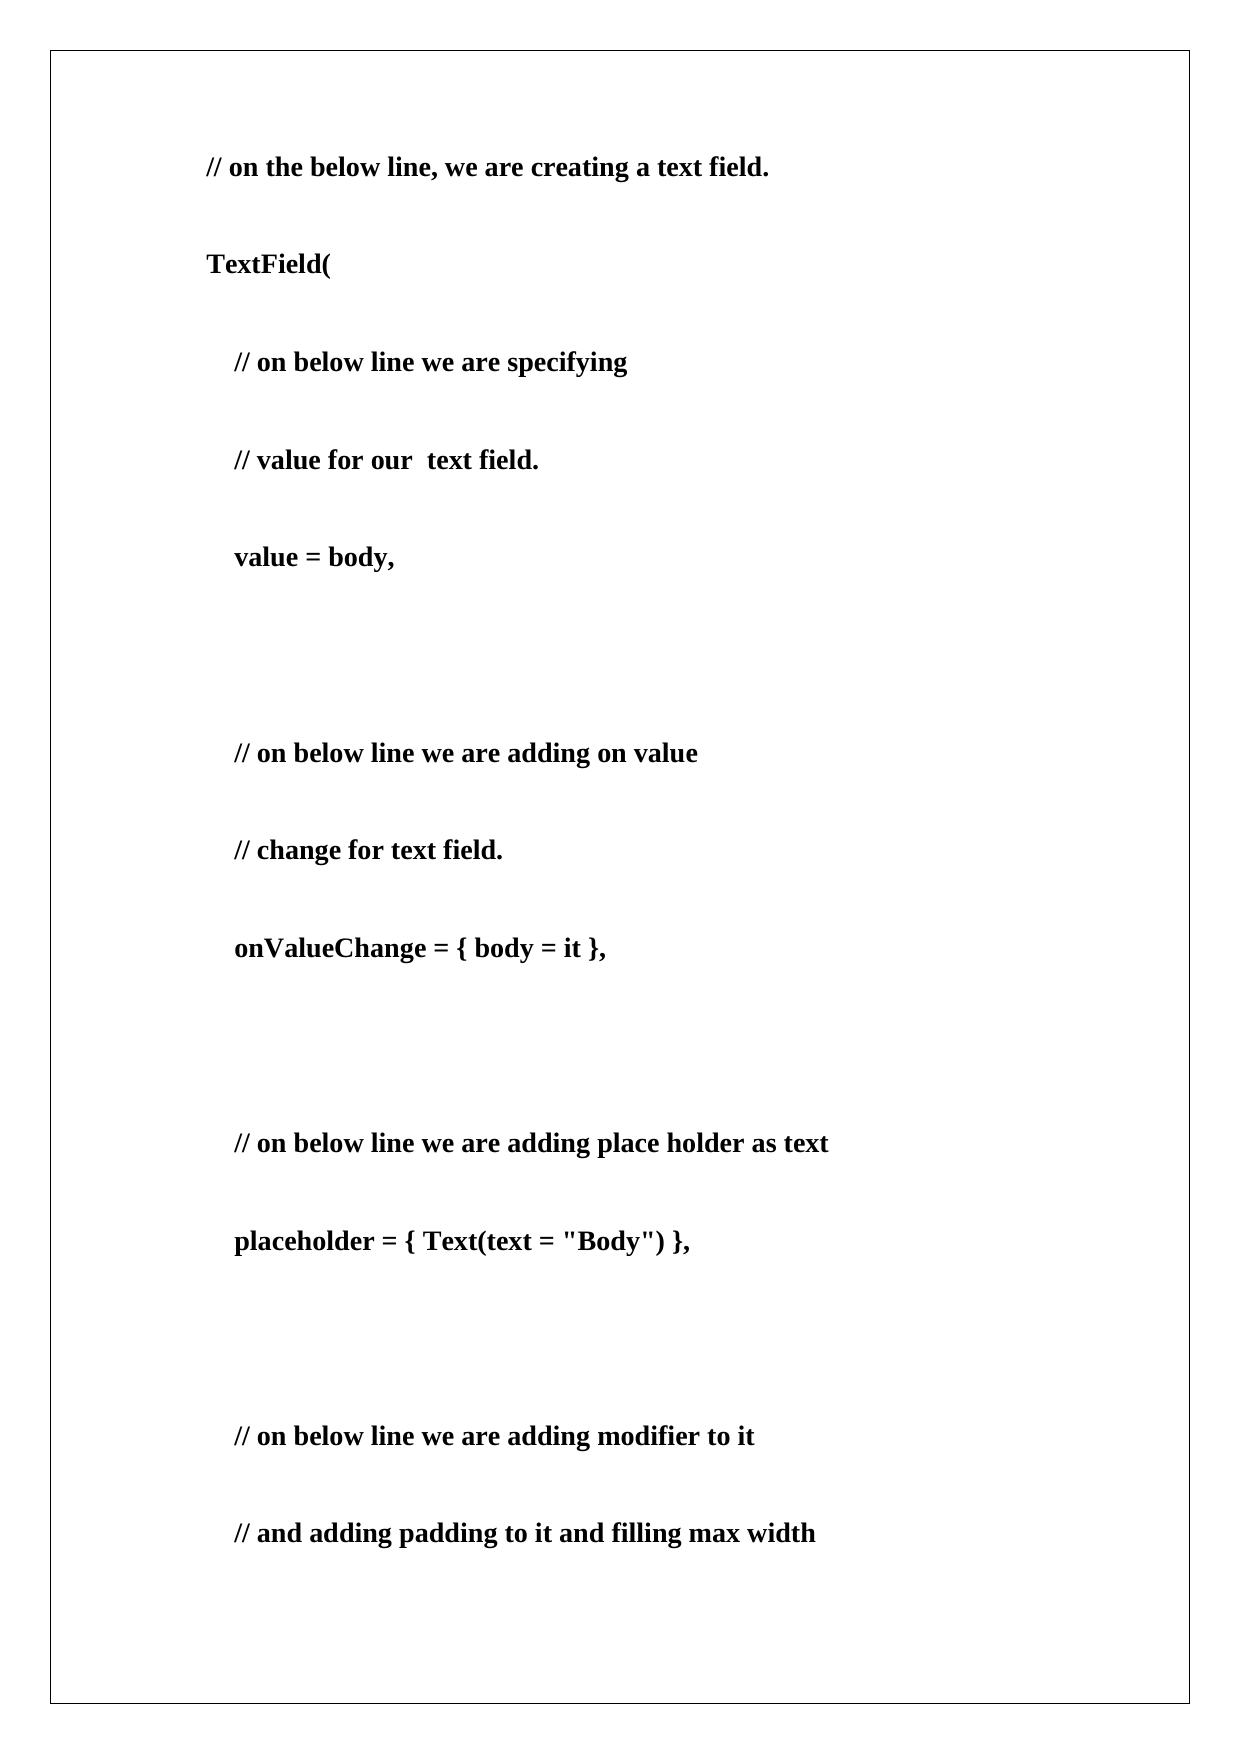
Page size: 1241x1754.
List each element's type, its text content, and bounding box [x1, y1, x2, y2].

text // and adding padding to it and filling max width [150, 1516, 1090, 1549]
text // on below line we are adding on value [150, 736, 1090, 768]
text value = body, [150, 540, 1090, 573]
text // on the below line, we are creating a text field. [150, 150, 1090, 182]
text // change for text field. [150, 833, 1090, 866]
text onValueChange = { body = it }, [150, 931, 1090, 963]
text TextField( [150, 248, 1090, 280]
text placeholder = { Text(text = "Body") }, [150, 1224, 1090, 1256]
text // on below line we are specifying [150, 345, 1090, 378]
text // value for our text field. [150, 443, 1090, 475]
text // on below line we are adding place holder as text [150, 1126, 1090, 1158]
text // on below line we are adding modifier to it [150, 1419, 1090, 1451]
